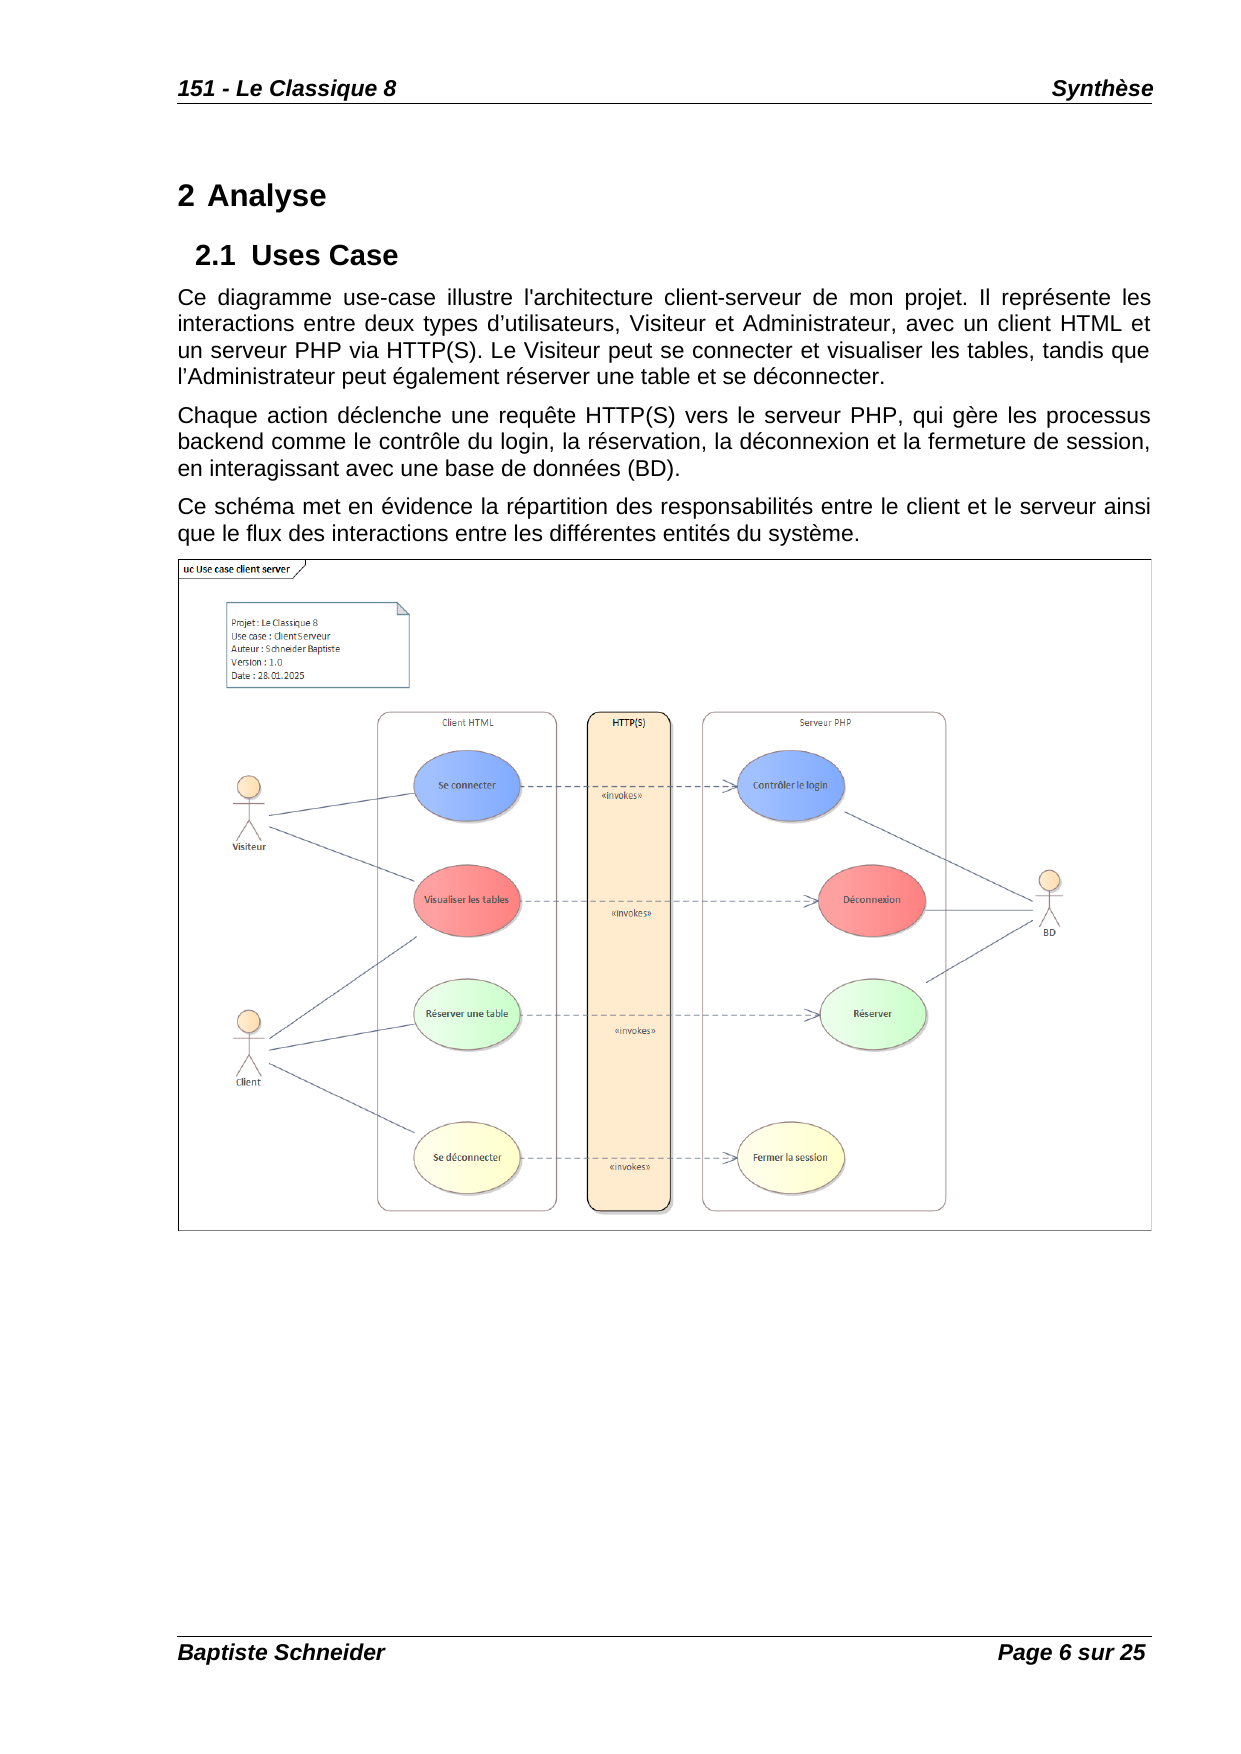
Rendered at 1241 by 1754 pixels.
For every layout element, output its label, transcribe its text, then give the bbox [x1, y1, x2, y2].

text Ce diagramme use-case illustre l'architecture client-serveur de mon projet. Il représente les interactions entre deux types d’utilisateurs, Visiteur et Administrateur, avec un client HTML et un serveur PHP via HTTP(S). Le Visiteur peut se connecter et visualiser les tables, tandis que l’Administrateur peut également réserver une table et se déconnecter. [177, 284, 1152, 389]
picture [177, 558, 1152, 1231]
subtitle Analyse [177, 177, 1152, 213]
subtitle Uses Case [177, 238, 1152, 271]
text Ce schéma met en évidence la répartition des responsabilités entre le client et le serveur ainsi que le flux des interactions entre les différentes entités du système. [177, 493, 1152, 546]
text Chaque action déclenche une requête HTTP(S) vers le serveur PHP, qui gère les processus backend comme le contrôle du login, la réservation, la déconnexion et la fermeture de session, en interagissant avec une base de données (BD). [177, 402, 1152, 481]
